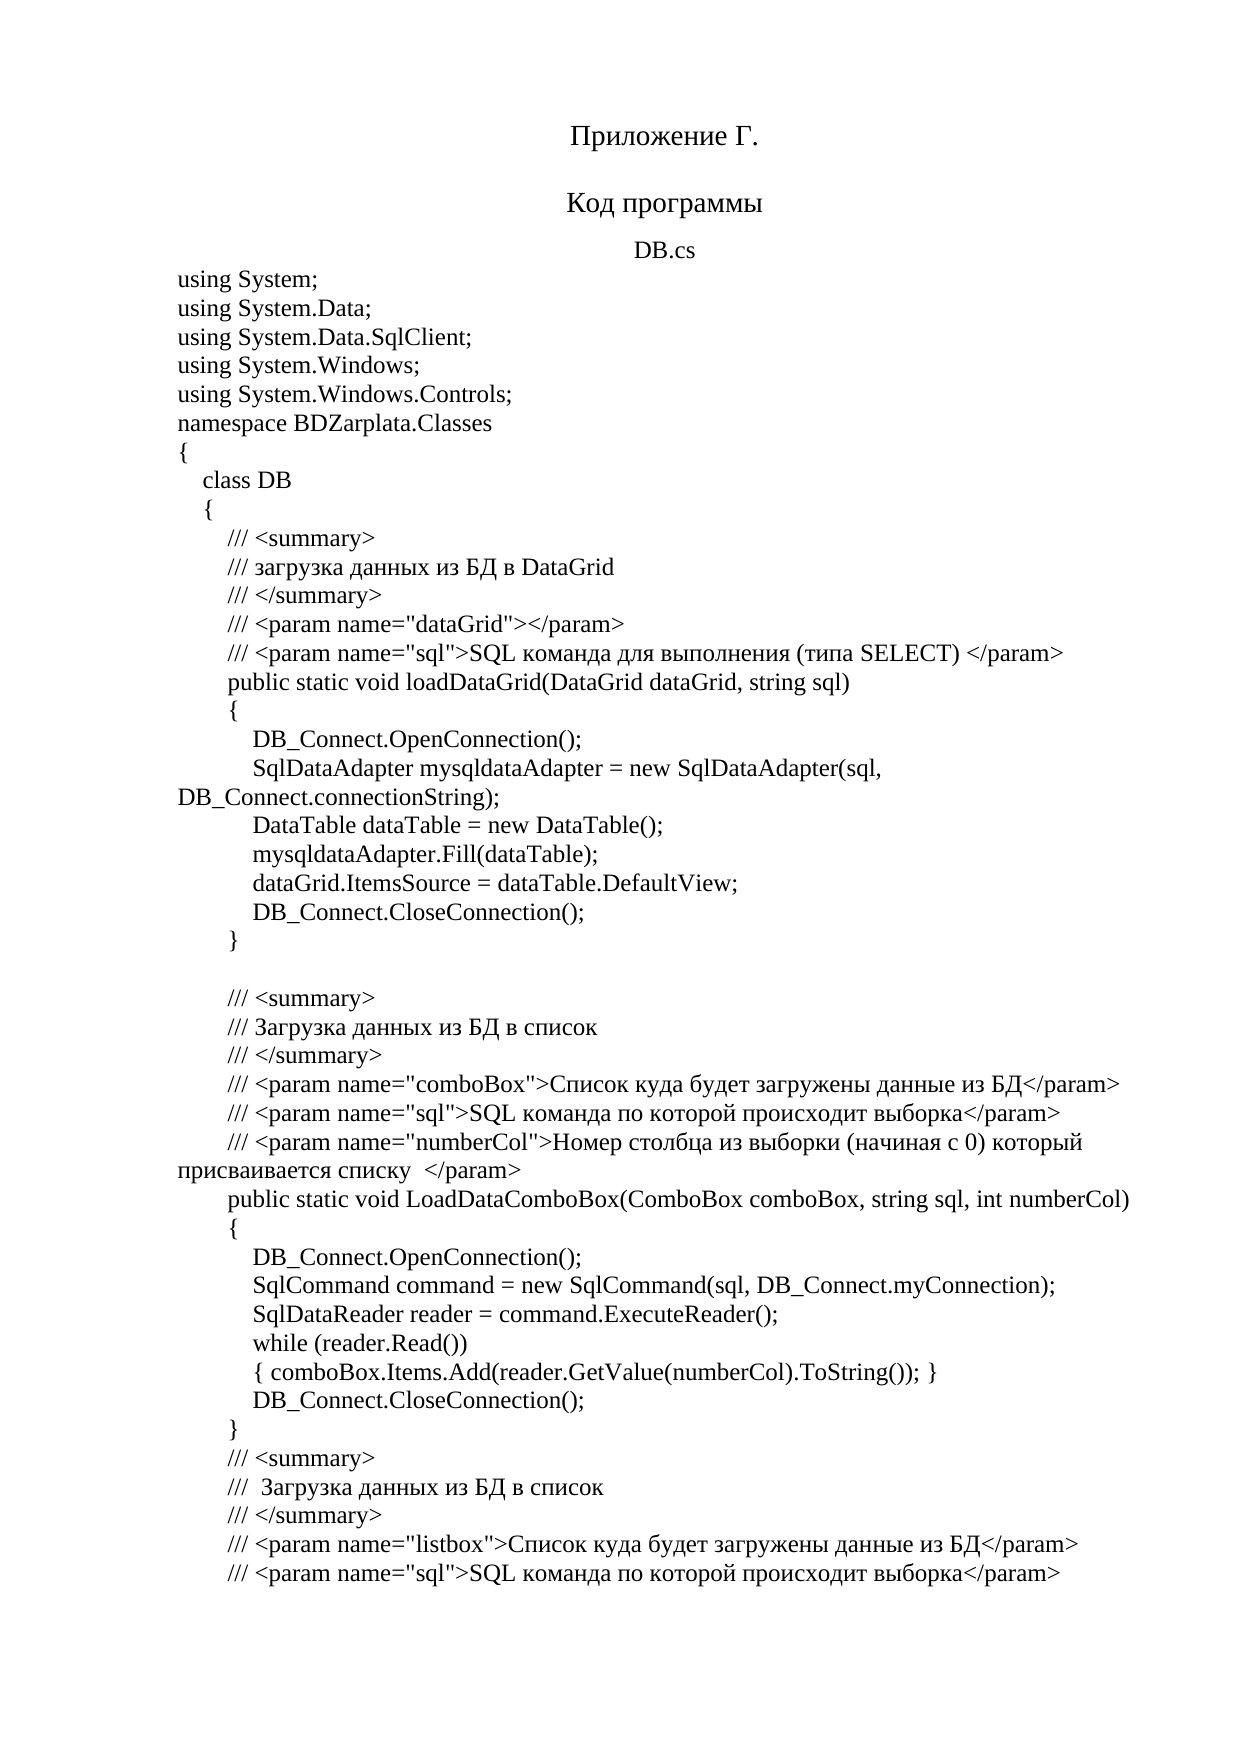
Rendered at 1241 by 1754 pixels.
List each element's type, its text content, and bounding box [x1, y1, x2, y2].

text /// </summary> [177, 1501, 1152, 1529]
text /// <summary> [177, 983, 1152, 1012]
text mysqldataAdapter.Fill(dataTable); [177, 839, 1152, 868]
text class DB [177, 466, 1152, 494]
text /// <param name="listbox">Список куда будет загружены данные из БД</param> [177, 1529, 1152, 1558]
text { [177, 494, 1152, 523]
text /// <param name="sql">SQL команда по которой происходит выборка</param> [177, 1098, 1152, 1127]
text DB_Connect.CloseConnection(); [177, 897, 1152, 926]
text { [177, 1213, 1152, 1242]
text } [177, 1414, 1152, 1443]
text /// Загрузка данных из БД в список [177, 1012, 1152, 1041]
text using System; [177, 264, 1152, 293]
text SqlCommand command = new SqlCommand(sql, DB_Connect.myConnection); [177, 1271, 1152, 1299]
text } [177, 926, 1152, 954]
text SqlDataReader reader = command.ExecuteReader(); [177, 1299, 1152, 1328]
text /// <summary> [177, 523, 1152, 552]
text Код программы [177, 185, 1152, 219]
text { [177, 437, 1152, 466]
text using System.Windows; [177, 351, 1152, 379]
text DB.cs [177, 236, 1152, 264]
text /// </summary> [177, 581, 1152, 609]
text using System.Windows.Controls; [177, 379, 1152, 408]
text /// </summary> [177, 1041, 1152, 1069]
text { comboBox.Items.Add(reader.GetValue(numberCol).ToString()); } [177, 1357, 1152, 1386]
text SqlDataAdapter mysqldataAdapter = new SqlDataAdapter(sql, DB_Connect.connectionString); [177, 753, 1152, 811]
text /// <param name="sql">SQL команда по которой происходит выборка</param> [177, 1558, 1152, 1587]
text /// <param name="sql">SQL команда для выполнения (типа SELECT) </param> [177, 638, 1152, 667]
text /// <summary> [177, 1443, 1152, 1472]
text while (reader.Read()) [177, 1328, 1152, 1357]
text /// <param name="dataGrid"></param> [177, 609, 1152, 638]
text using System.Data.SqlClient; [177, 322, 1152, 351]
text /// Загрузка данных из БД в список [177, 1472, 1152, 1501]
text namespace BDZarplata.Classes [177, 408, 1152, 437]
text /// <param name="numberCol">Номер столбца из выборки (начиная с 0) который присваивается списку </param> [177, 1127, 1152, 1184]
text DB_Connect.CloseConnection(); [177, 1386, 1152, 1414]
text Приложение Г. [177, 118, 1152, 152]
text DB_Connect.OpenConnection(); [177, 724, 1152, 753]
text { [177, 696, 1152, 724]
text public static void loadDataGrid(DataGrid dataGrid, string sql) [177, 667, 1152, 696]
text DataTable dataTable = new DataTable(); [177, 811, 1152, 839]
text public static void LoadDataComboBox(ComboBox comboBox, string sql, int numberCol) [177, 1184, 1152, 1213]
text using System.Data; [177, 293, 1152, 322]
text /// загрузка данных из БД в DataGrid [177, 552, 1152, 581]
text dataGrid.ItemsSource = dataTable.DefaultView; [177, 868, 1152, 897]
text /// <param name="comboBox">Список куда будет загружены данные из БД</param> [177, 1069, 1152, 1098]
text DB_Connect.OpenConnection(); [177, 1242, 1152, 1271]
